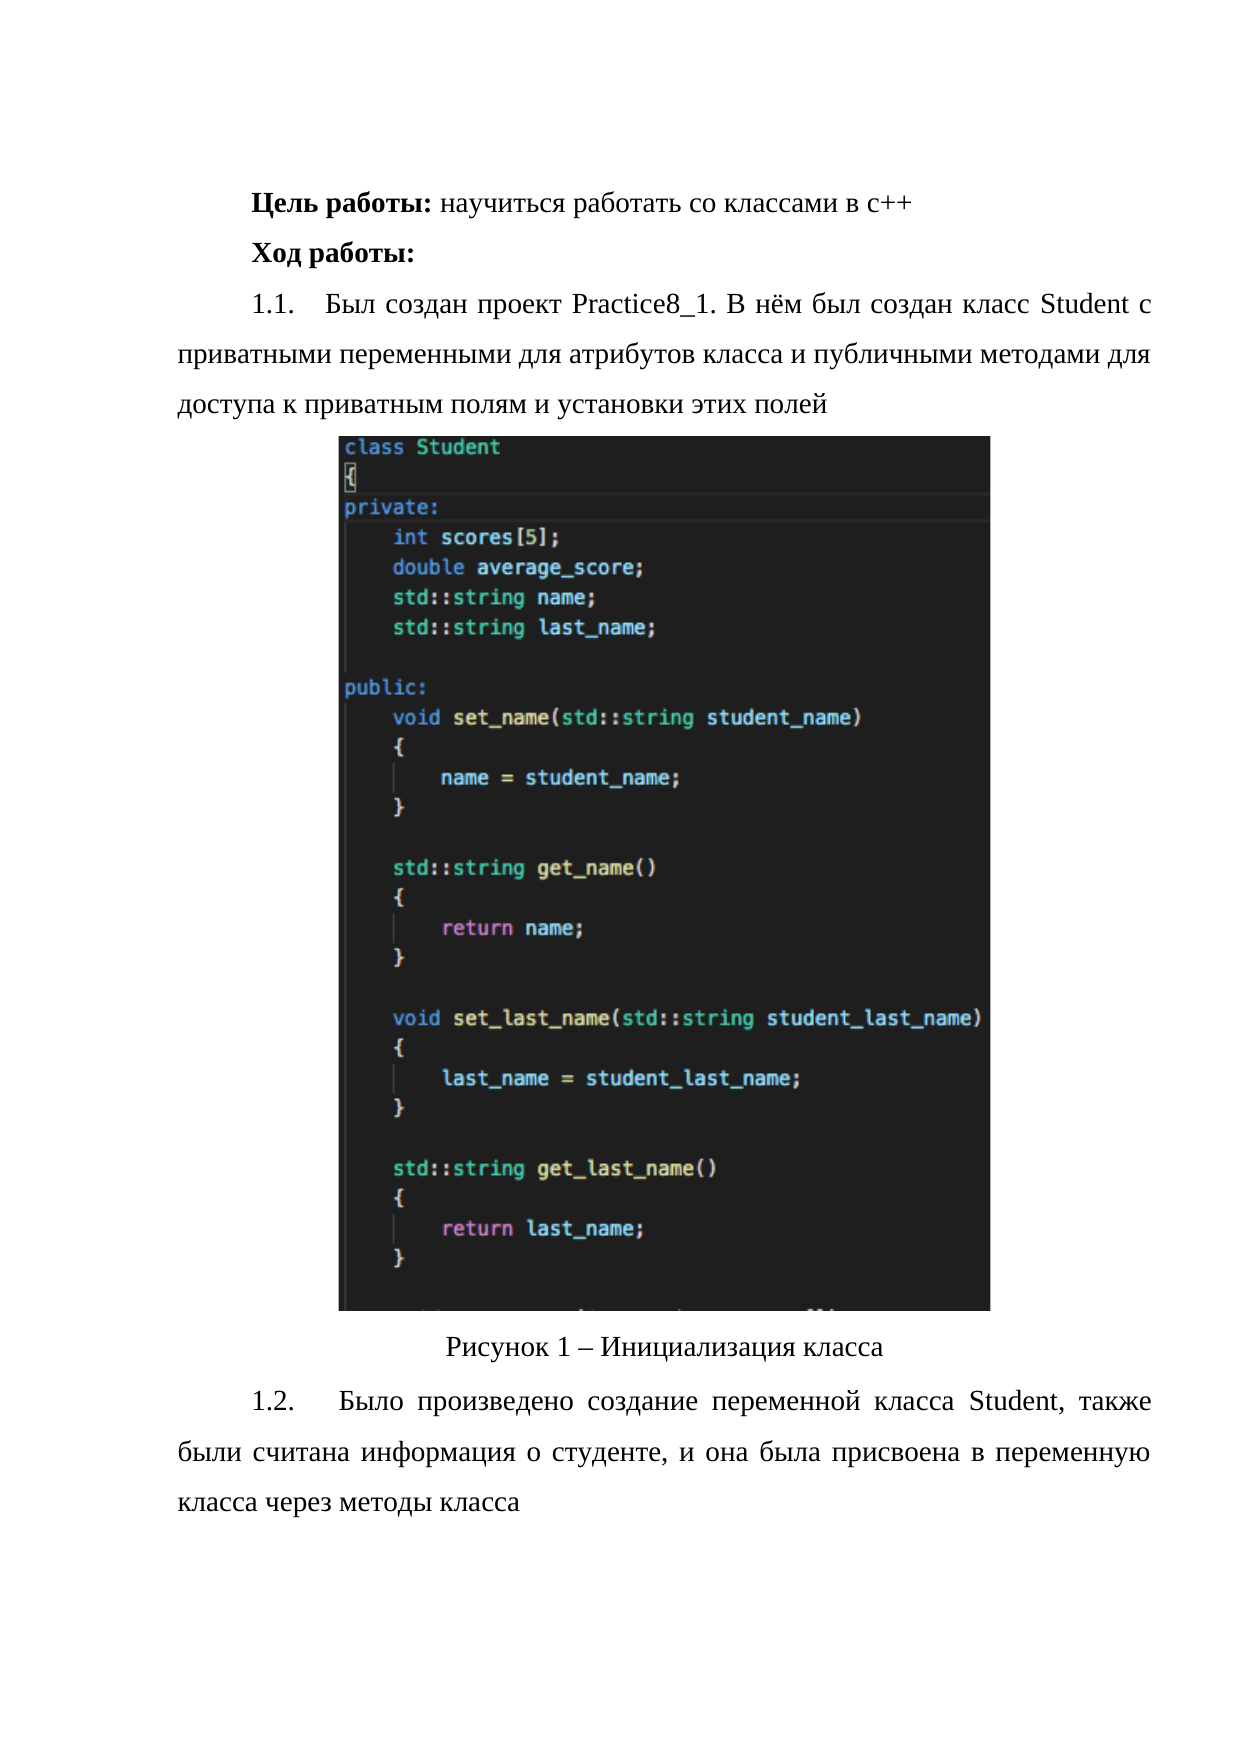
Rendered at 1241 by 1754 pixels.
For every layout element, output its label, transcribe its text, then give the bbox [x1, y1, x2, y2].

list Был создан проект Practice8_1. В нём был создан класс Student c приватными переменными для атрибутов класса и публичными методами для доступа к приватным полям и установки этих полей [177, 286, 1152, 420]
text Цель работы: научиться работать со классами в c++ [177, 185, 1152, 219]
list Было произведено создание переменной класса Student, также были считана информация о студенте, и она была присвоена в переменную класса через методы класса [177, 1383, 1152, 1517]
picture [338, 436, 991, 1311]
text Ход работы: [177, 236, 1152, 269]
text Рисунок 1 – Инициализация класса [177, 1329, 1152, 1362]
